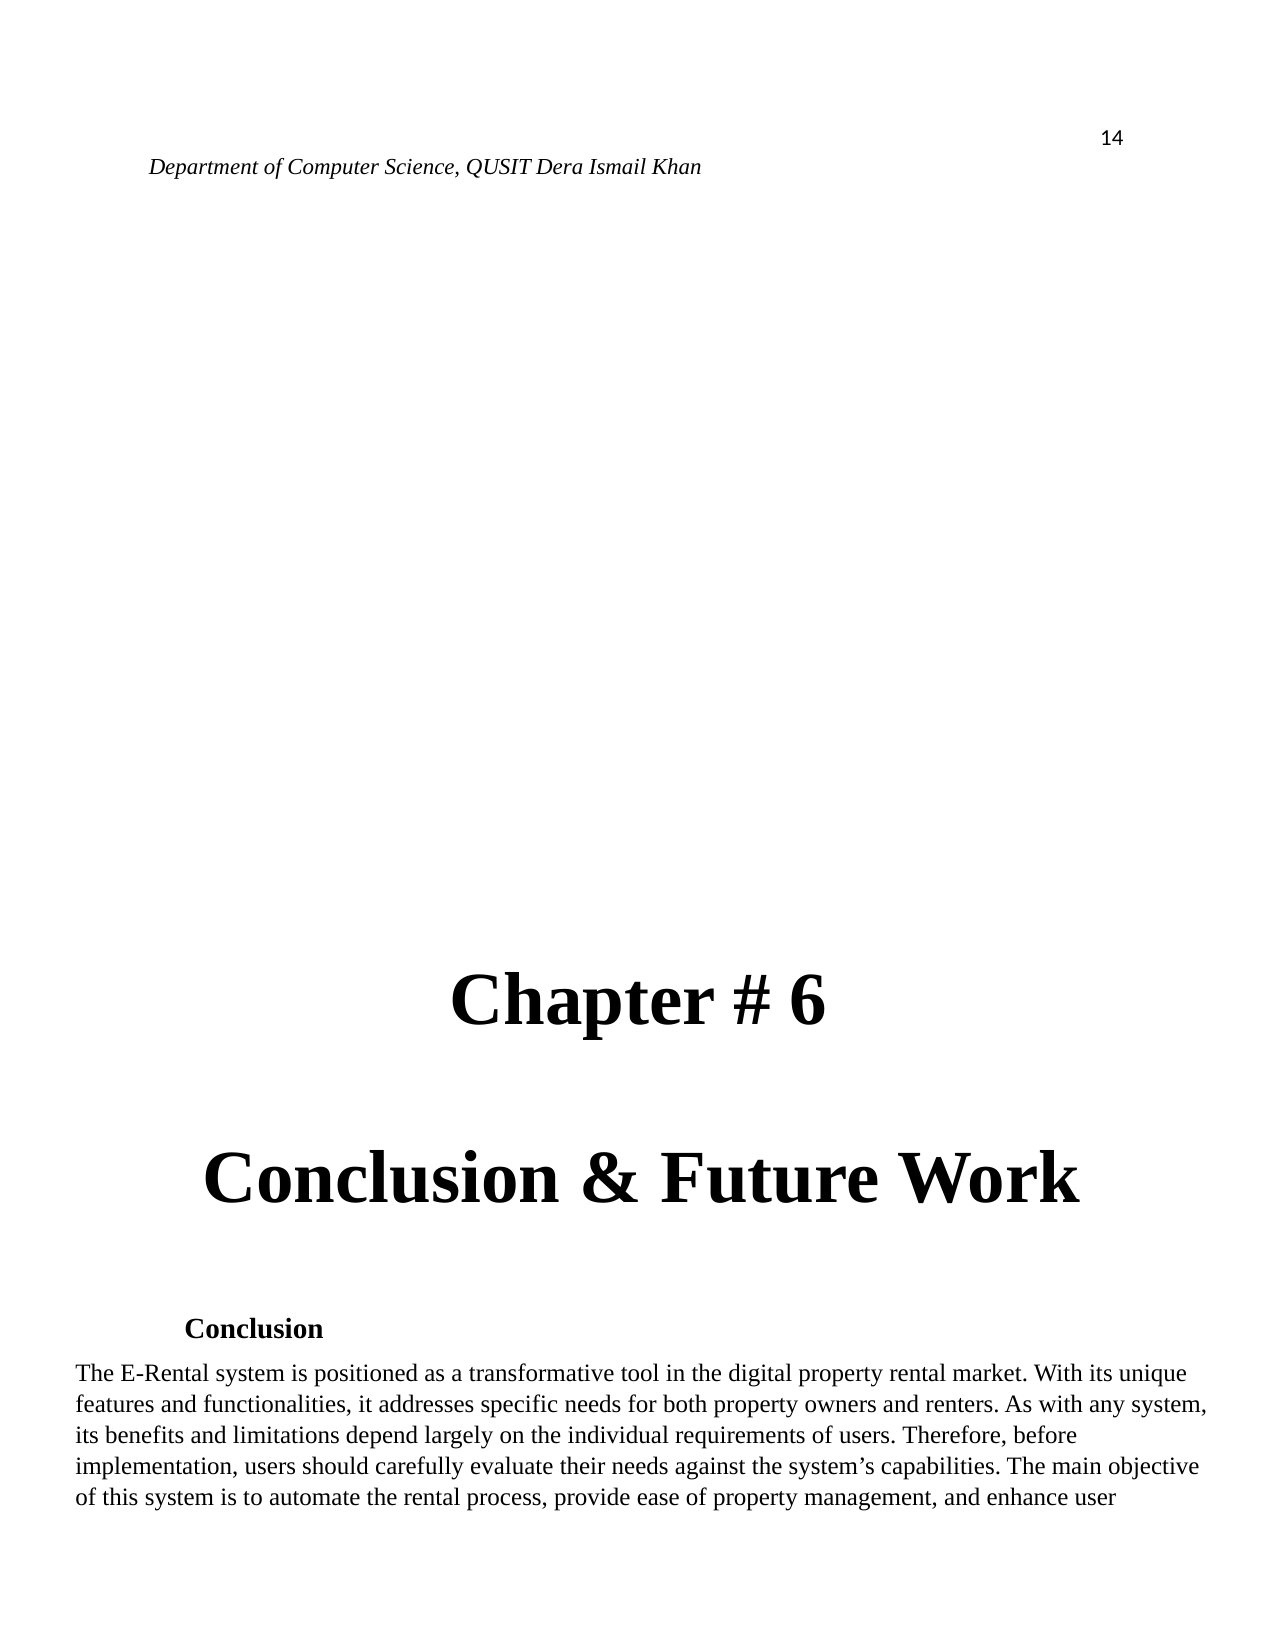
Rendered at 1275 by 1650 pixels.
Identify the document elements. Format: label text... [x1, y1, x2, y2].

text Conclusion [75, 1311, 1214, 1345]
text Department of Computer Science, QUSIT Dera Ismail Khan [148, 153, 1214, 179]
text 14 [73, 123, 1214, 151]
text Conclusion & Future Work [75, 1133, 1081, 1219]
text Chapter # 6 [75, 954, 1200, 1041]
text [75, 1358, 1214, 1511]
